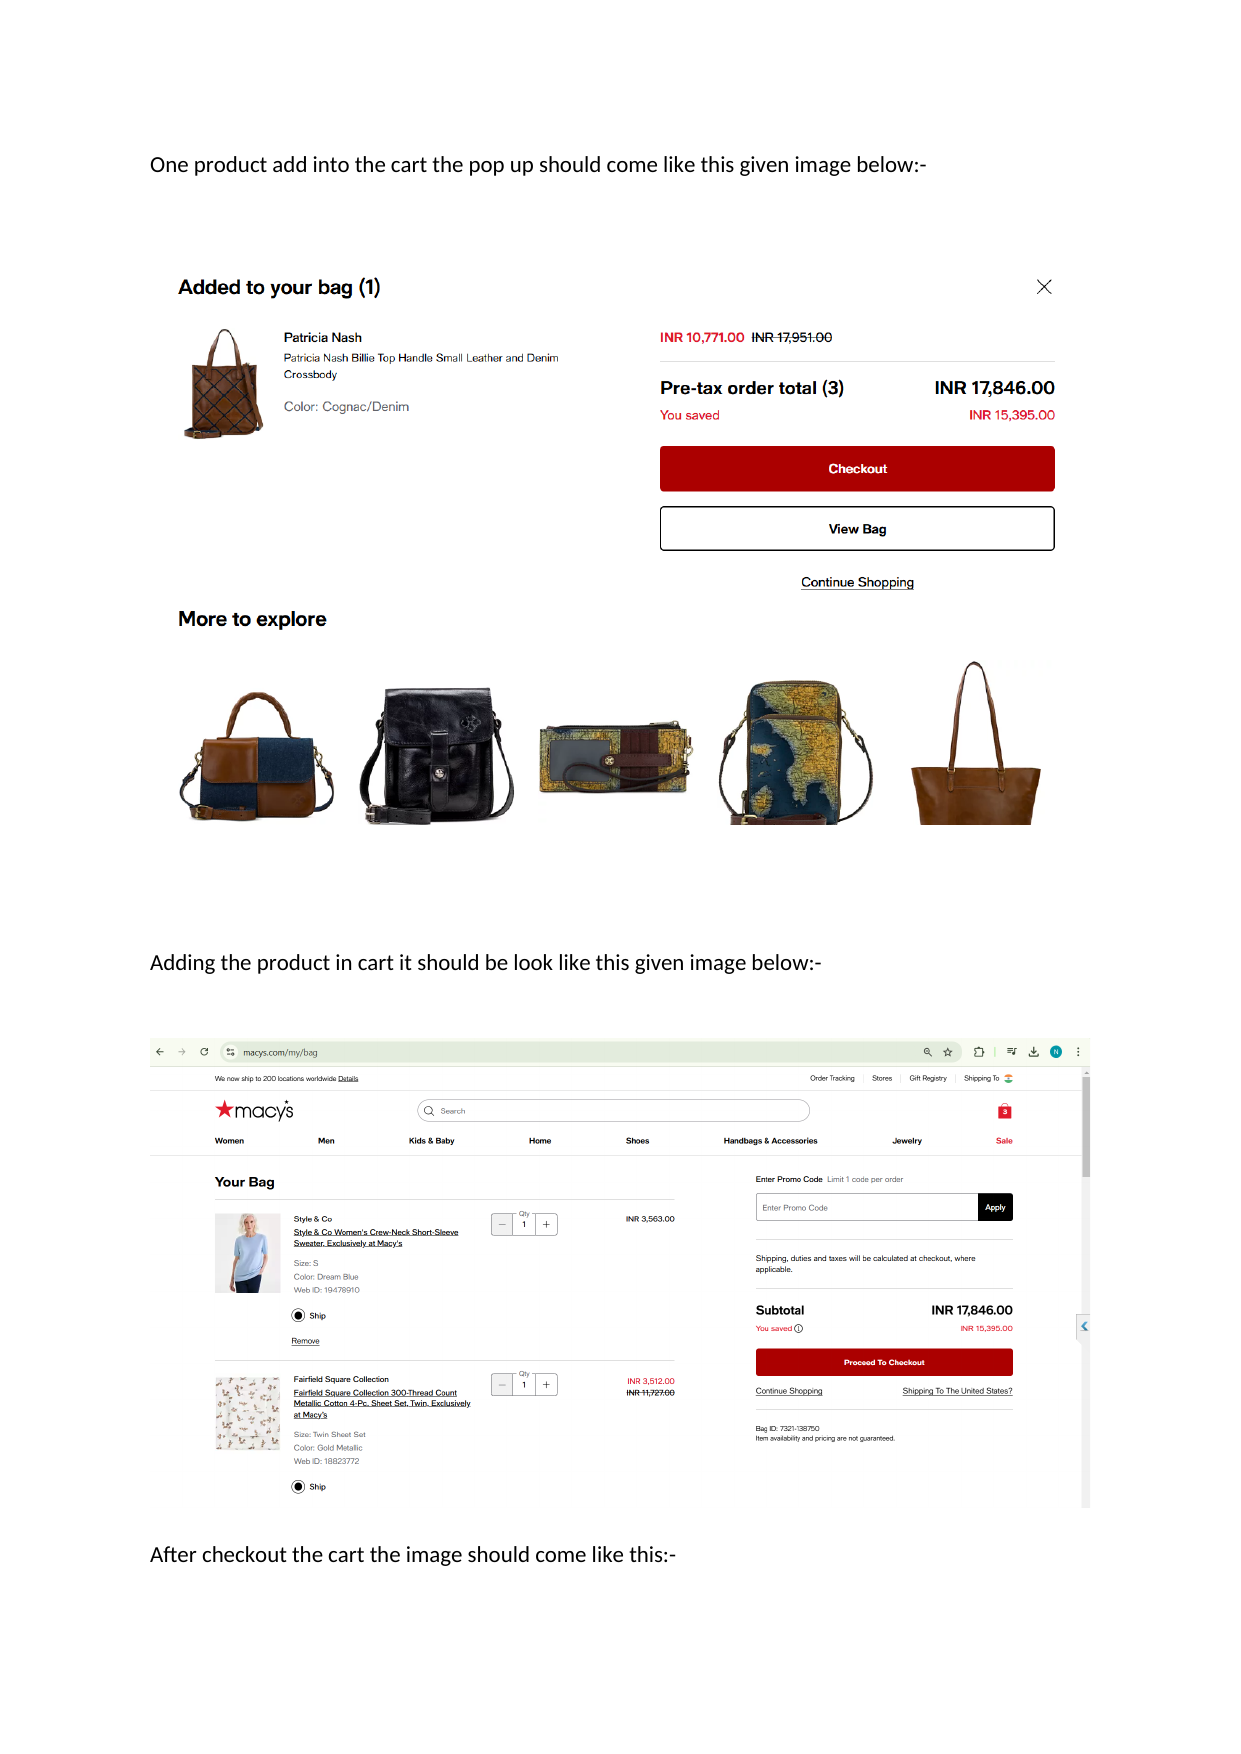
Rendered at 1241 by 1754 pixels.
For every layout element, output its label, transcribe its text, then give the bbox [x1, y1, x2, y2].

text One product add into the cart the pop up should come like this given image below:- Adding the product in cart it should be look like this given image below:- After checkout the cart the image should come like this:- Placing the order final image need to be show like this:- History of order check this image need to be display:- After clicking the order this image needs to come:- [150, 1508, 1090, 1598]
picture [150, 1038, 1091, 1508]
picture [150, 240, 1091, 825]
text One product add into the cart the pop up should come like this given image below:- Adding the product in cart it should be look like this given image below:- After checkout the cart the image should come like this:- Placing the order final image need to be show like this:- History of order check this image need to be display:- After clicking the order this image needs to come:- [150, 825, 1090, 1038]
text One product add into the cart the pop up should come like this given image below:- Adding the product in cart it should be look like this given image below:- After checkout the cart the image should come like this:- Placing the order final image need to be show like this:- History of order check this image need to be display:- After clicking the order this image needs to come:- [150, 150, 1090, 240]
